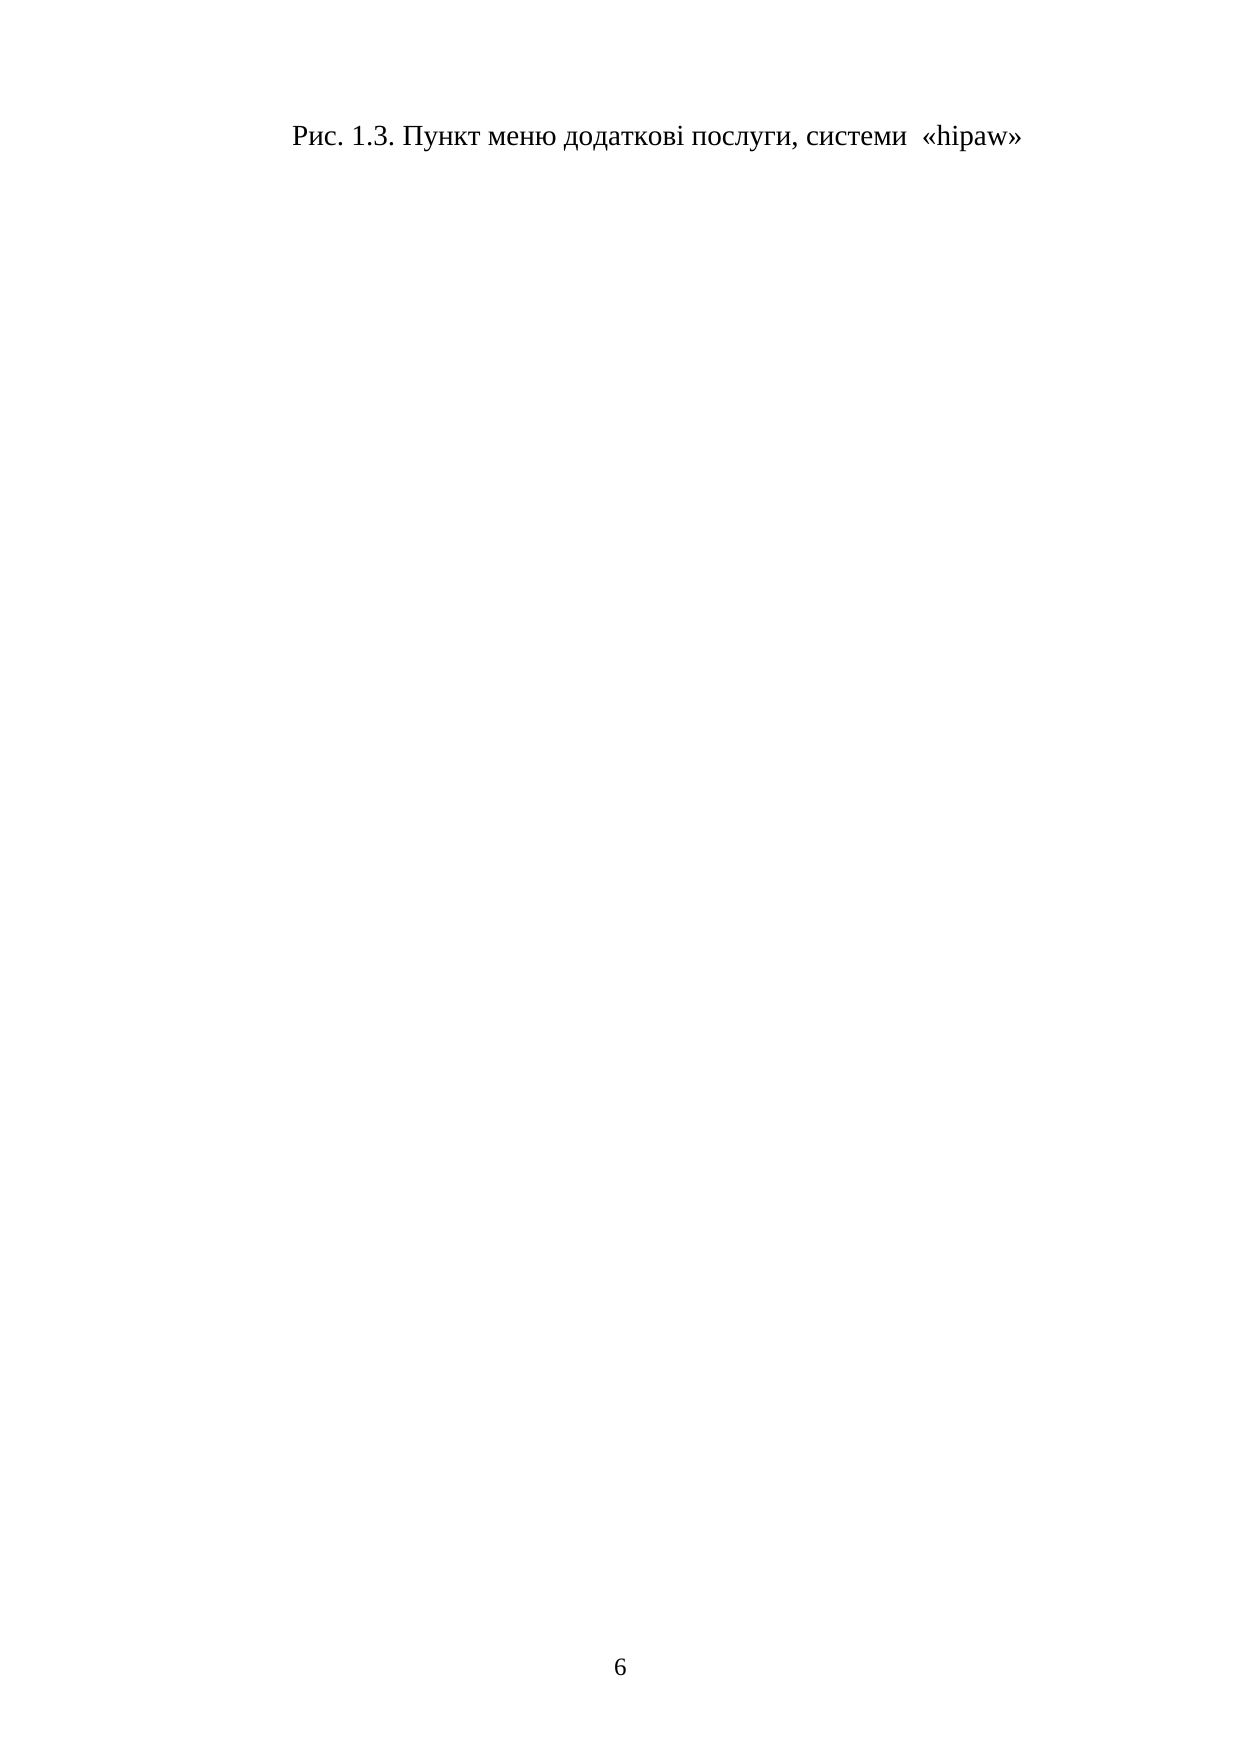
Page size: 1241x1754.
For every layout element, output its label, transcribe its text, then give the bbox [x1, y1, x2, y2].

list Рис. 1.3. Пункт меню додаткові послуги, системи «hipaw» [118, 118, 1122, 152]
